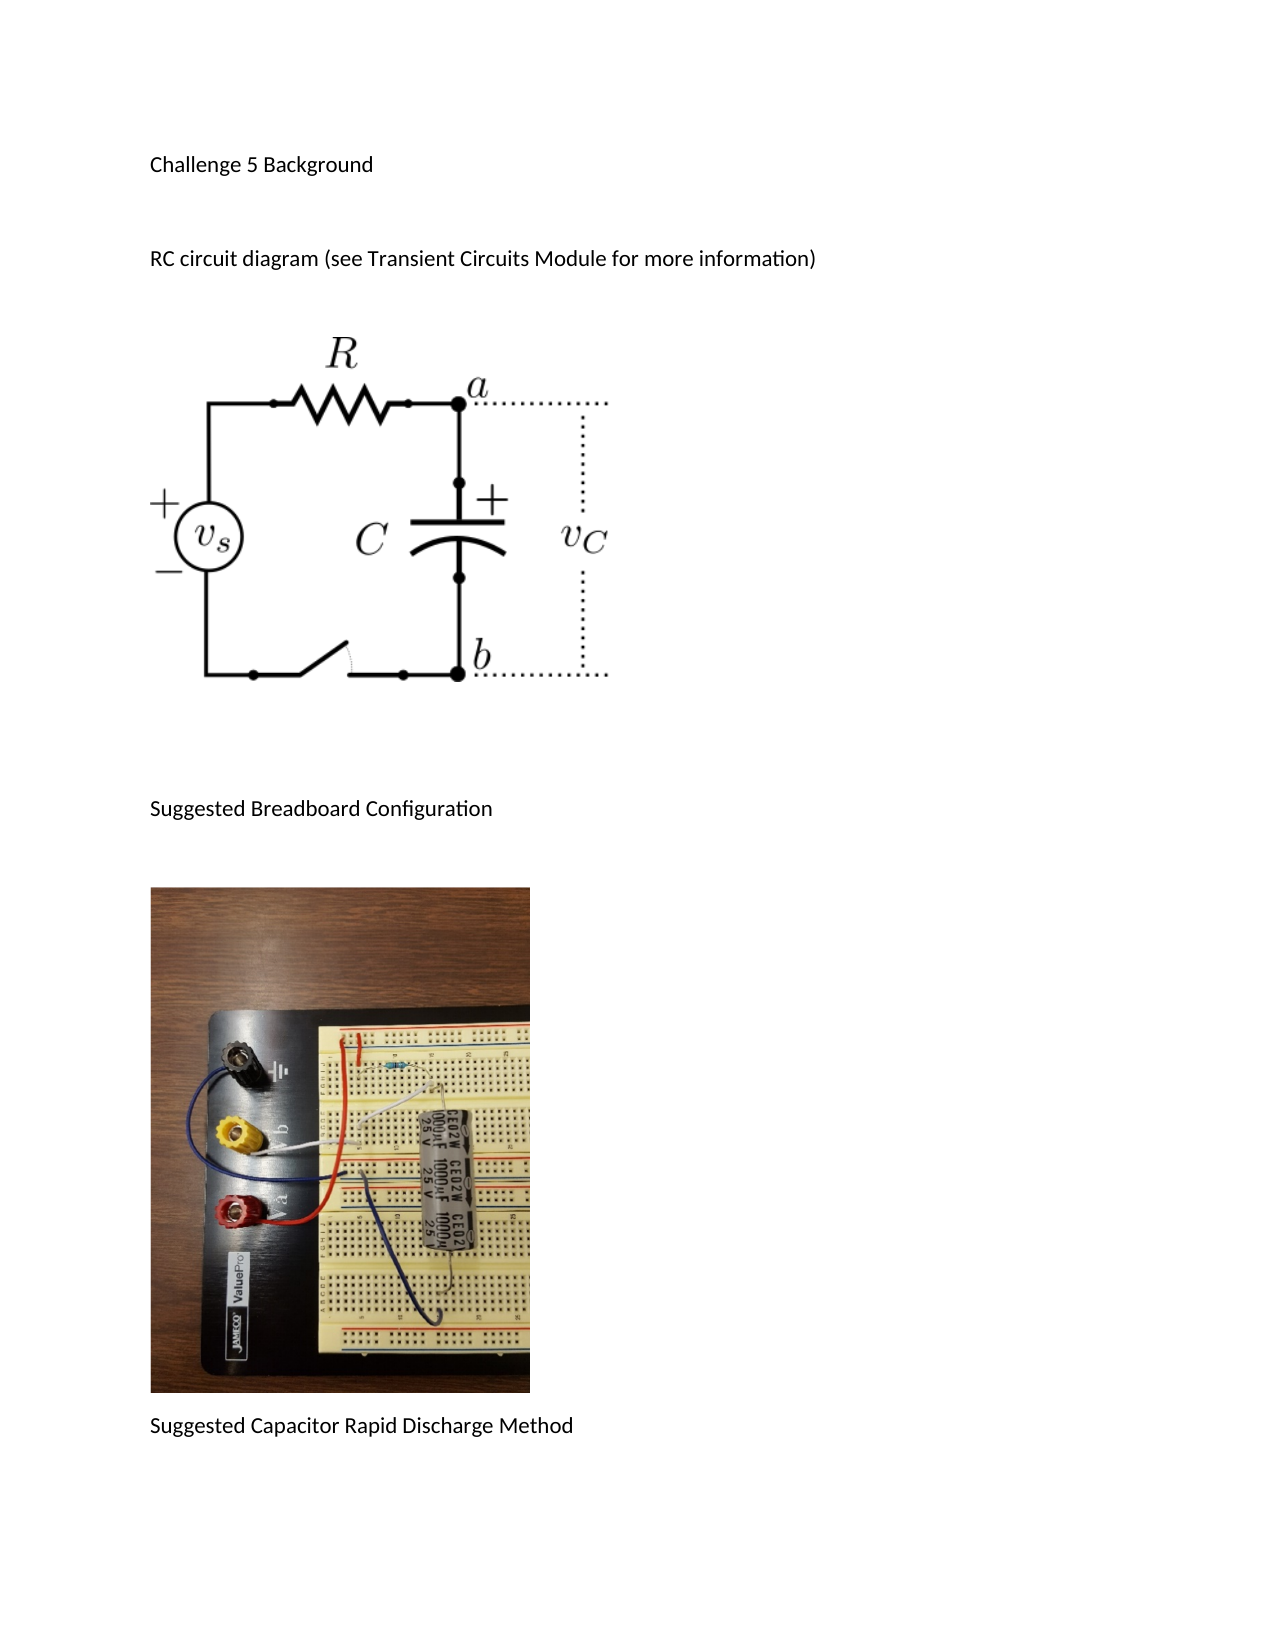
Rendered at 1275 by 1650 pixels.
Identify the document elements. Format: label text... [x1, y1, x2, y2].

text Suggested Capacitor Rapid Discharge Method [150, 1411, 1125, 1439]
picture [151, 888, 530, 1392]
text RC circuit diagram (see Transient Circuits Module for more information) [150, 244, 1125, 272]
text Challenge 5 Background [150, 150, 1125, 178]
picture [150, 337, 614, 682]
text Suggested Breadboard Configuration [150, 794, 1125, 822]
